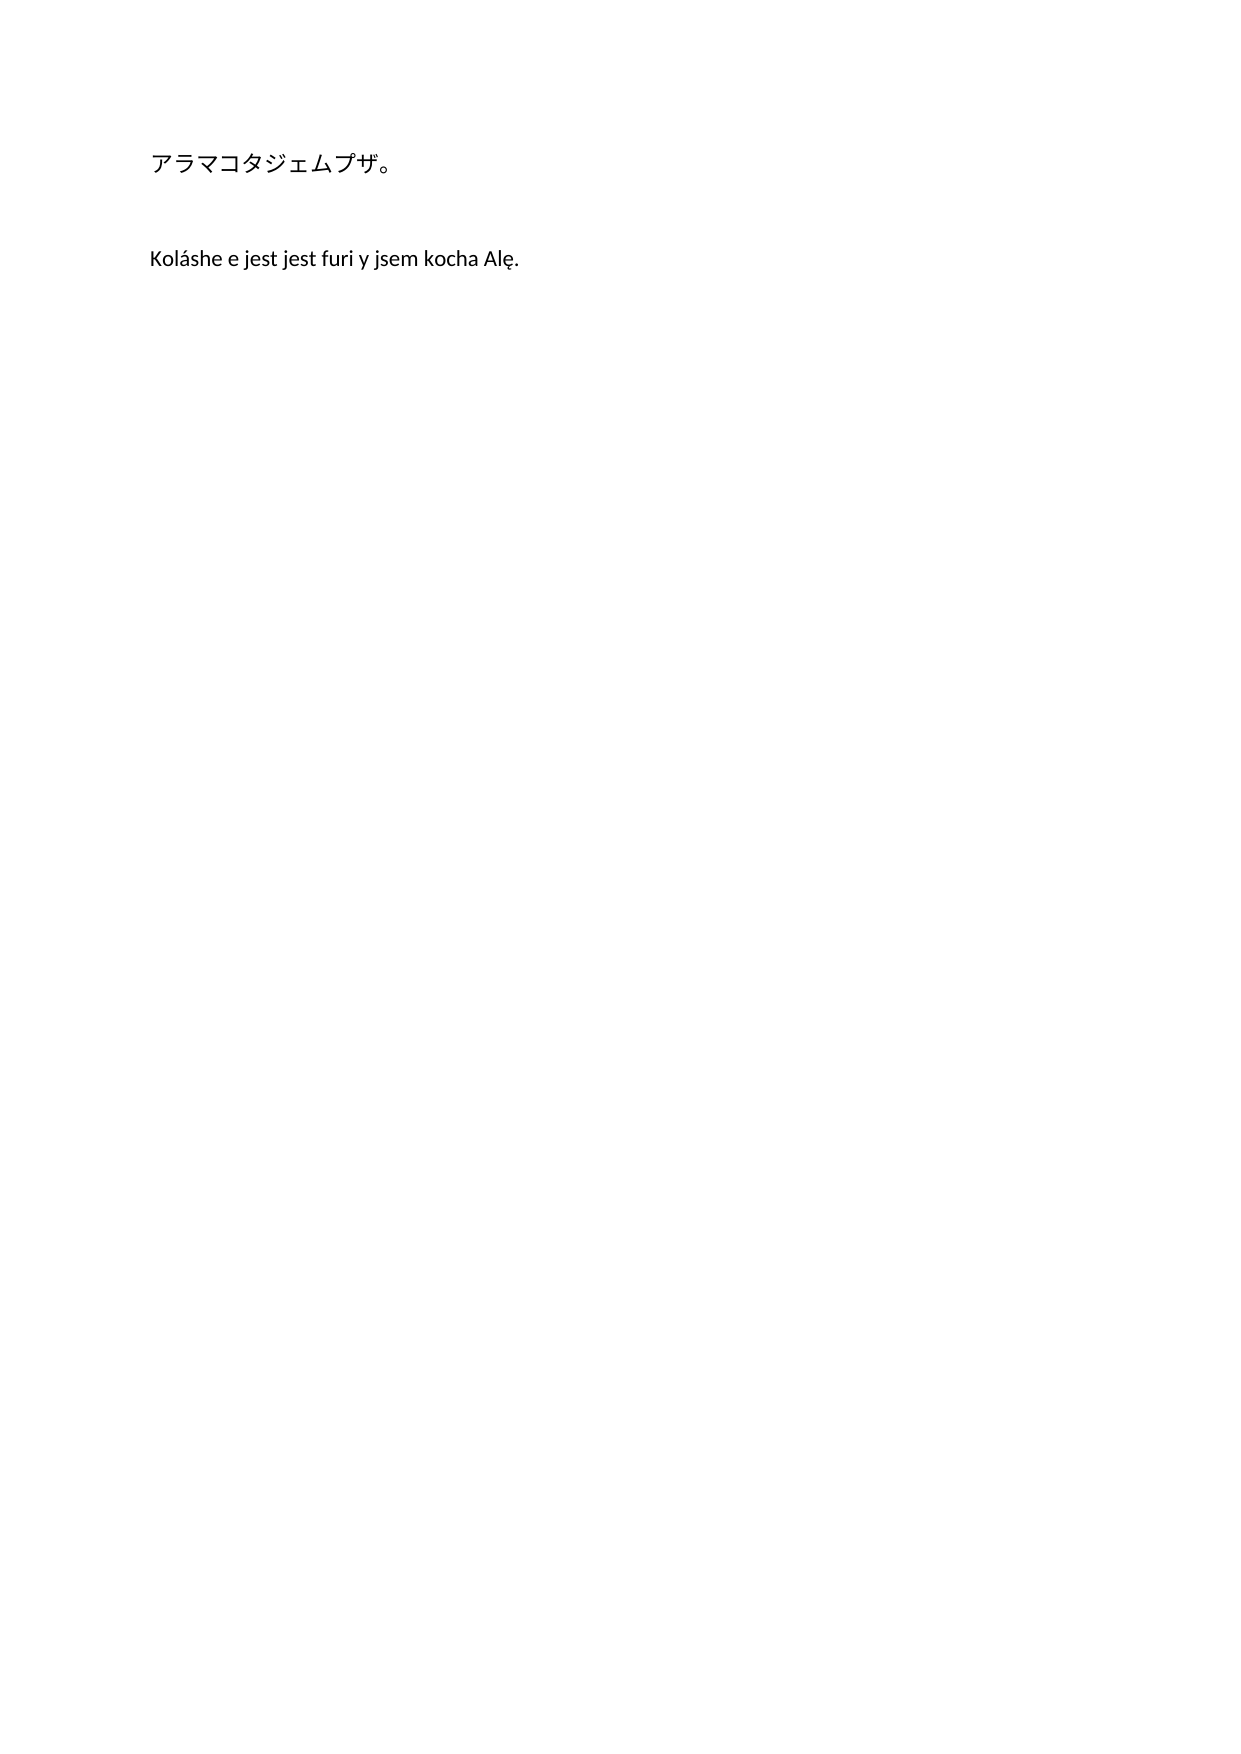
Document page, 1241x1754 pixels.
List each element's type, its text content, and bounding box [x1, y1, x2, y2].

text Koláshe e jest jest furi y jsem kocha Alę. [150, 244, 1090, 272]
text アラマコタジェムプザ。 [150, 150, 1090, 178]
